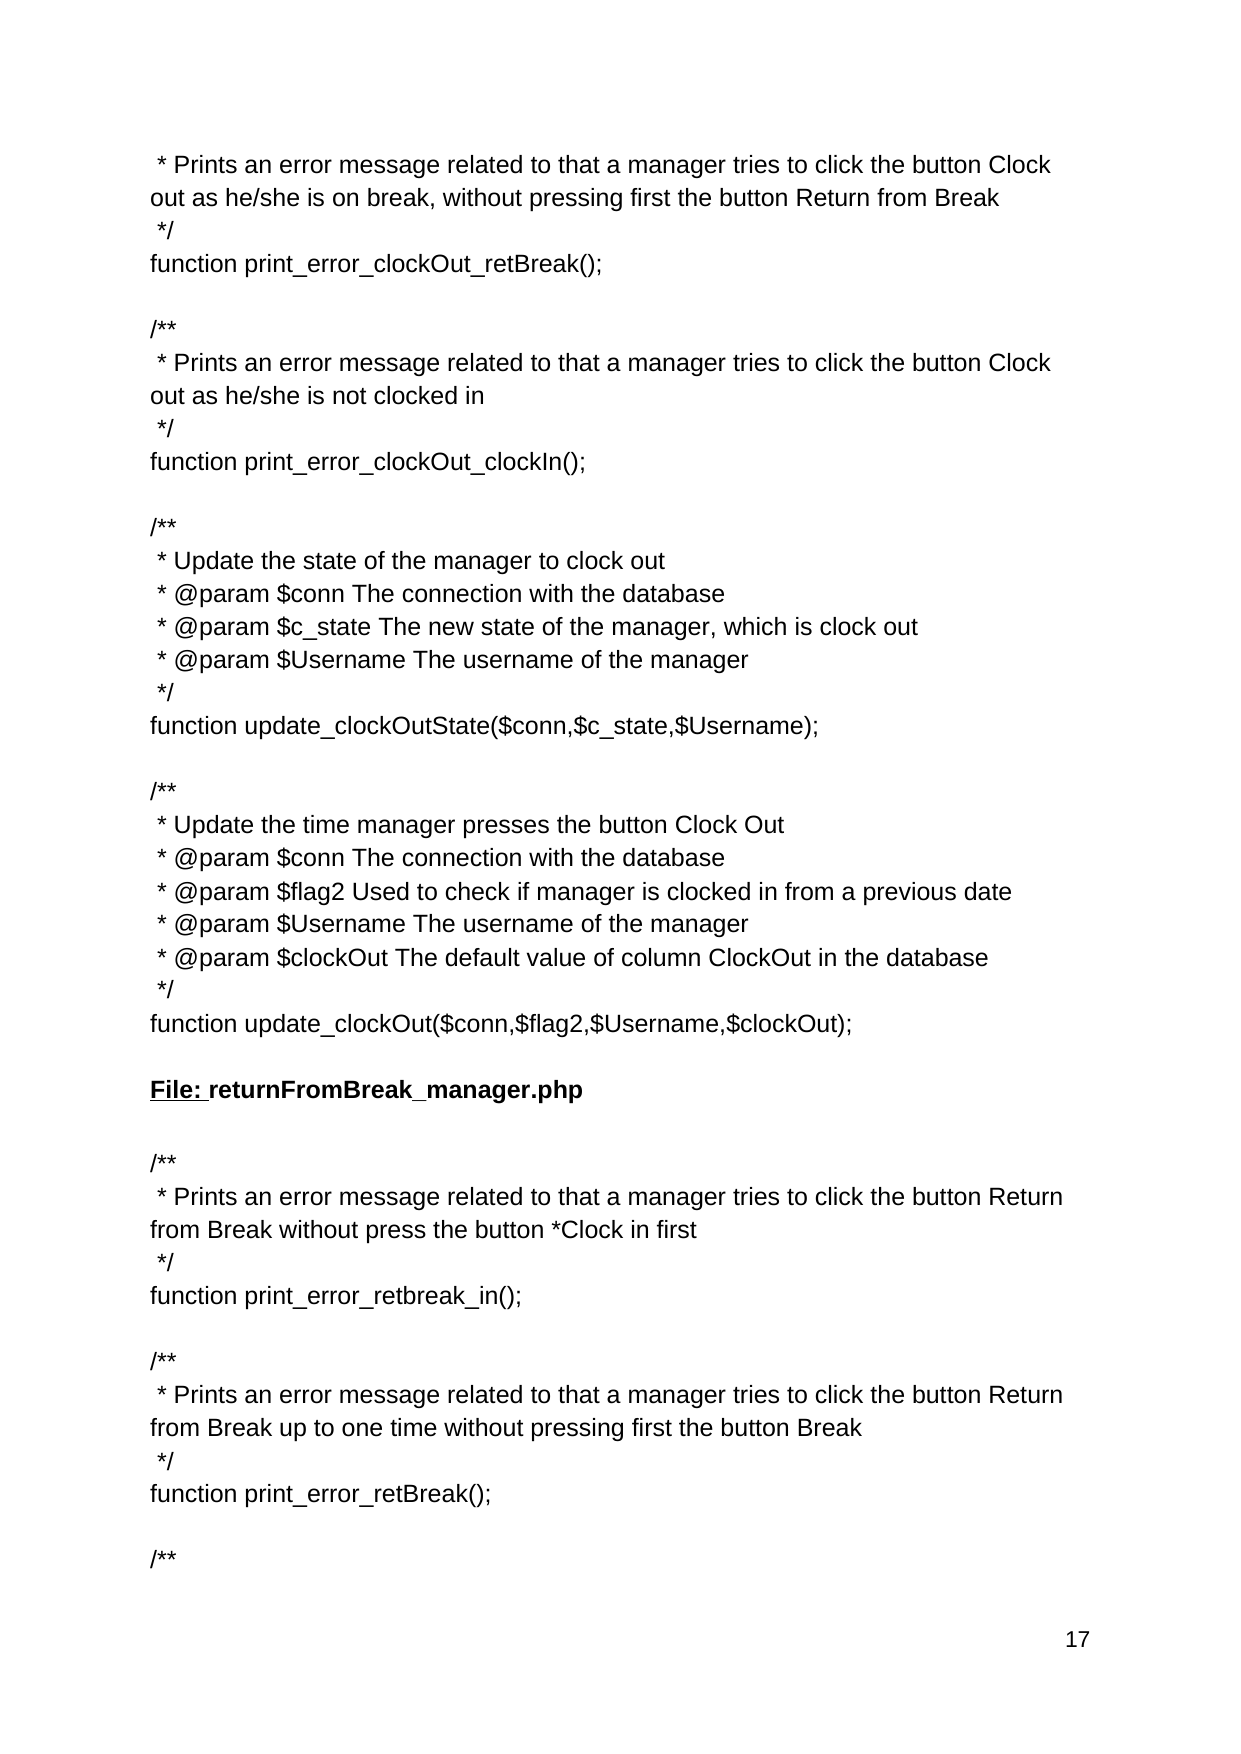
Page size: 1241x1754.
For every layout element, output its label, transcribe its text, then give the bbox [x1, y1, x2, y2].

text function update_clockOutState($conn,$c_state,$Username); [150, 711, 1090, 740]
text * @param $Username The username of the manager [150, 645, 1090, 674]
text * Prints an error message related to that a manager tries to click the button Return from Break up to one time without pressing first the button Break [150, 1380, 1090, 1442]
text /** [150, 777, 1090, 806]
text * @param $conn The connection with the database [150, 579, 1090, 608]
text * Prints an error message related to that a manager tries to click the button Clock out as he/she is on break, without pressing first the button Return from Break [150, 150, 1090, 212]
subtitle File: returnFromBreak_manager.php [150, 1075, 1090, 1104]
text /** [150, 513, 1090, 542]
text */ [150, 1446, 1090, 1475]
text * @param $clockOut The default value of column ClockOut in the database [150, 942, 1090, 971]
text /** [150, 1149, 1090, 1178]
text * Prints an error message related to that a manager tries to click the button Clock out as he/she is not clocked in [150, 348, 1090, 410]
text /** [150, 1546, 1090, 1574]
text function print_error_retBreak(); [150, 1479, 1090, 1508]
text * @param $Username The username of the manager [150, 909, 1090, 938]
text /** [150, 315, 1090, 344]
text */ [150, 976, 1090, 1004]
text * @param $flag2 Used to check if manager is clocked in from a previous date [150, 876, 1090, 905]
text /** [150, 1347, 1090, 1376]
text function print_error_clockOut_clockIn(); [150, 447, 1090, 476]
text function print_error_clockOut_retBreak(); [150, 249, 1090, 278]
text * Update the state of the manager to clock out [150, 546, 1090, 575]
text */ [150, 1248, 1090, 1277]
text function print_error_retbreak_in(); [150, 1281, 1090, 1310]
text */ [150, 678, 1090, 707]
text * @param $c_state The new state of the manager, which is clock out [150, 612, 1090, 641]
text * Update the time manager presses the button Clock Out [150, 810, 1090, 839]
text */ [150, 216, 1090, 245]
text function update_clockOut($conn,$flag2,$Username,$clockOut); [150, 1008, 1090, 1037]
text * Prints an error message related to that a manager tries to click the button Return from Break without press the button *Clock in first [150, 1182, 1090, 1244]
text * @param $conn The connection with the database [150, 843, 1090, 872]
text */ [150, 414, 1090, 443]
